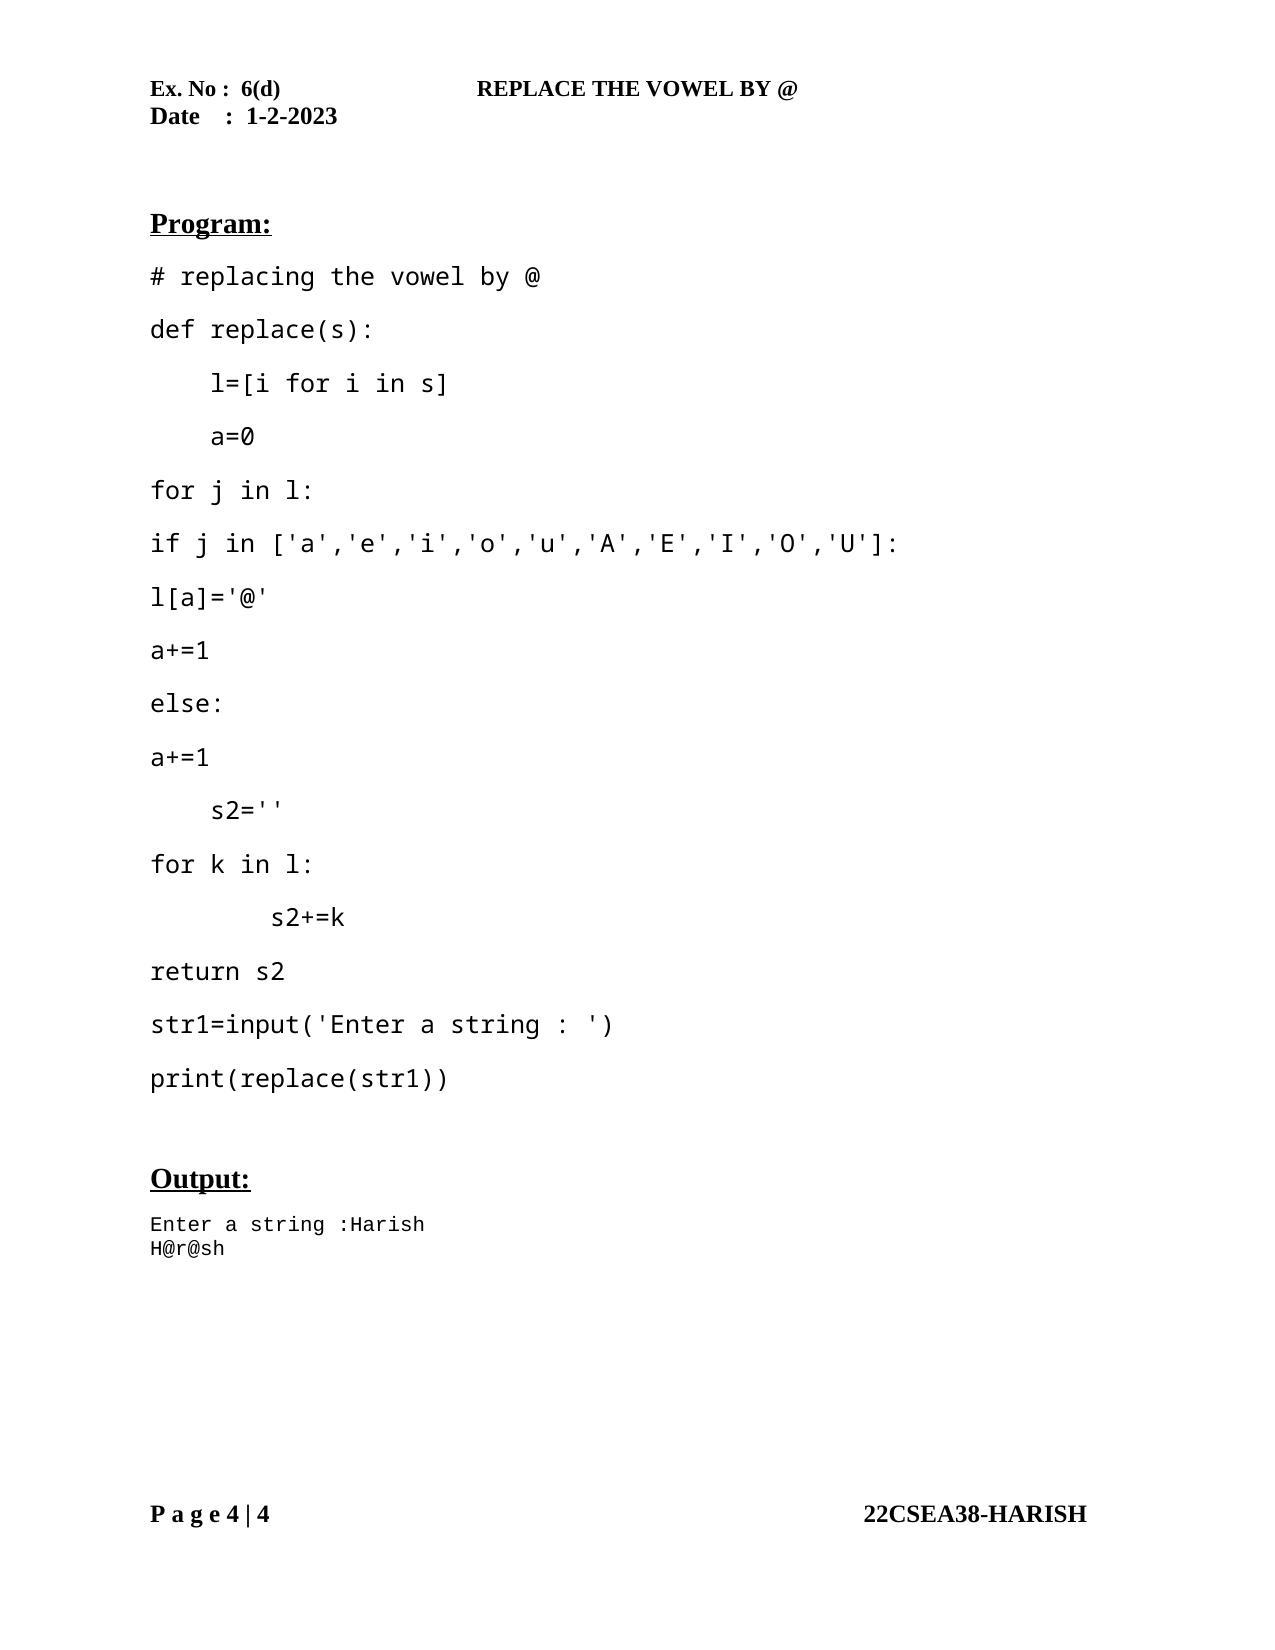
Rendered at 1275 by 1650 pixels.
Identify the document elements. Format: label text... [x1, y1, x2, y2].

text str1=input('Enter a string : ') [150, 1007, 1125, 1041]
text a+=1 [150, 739, 1125, 774]
text Enter a string :Harish [150, 1214, 1125, 1238]
text else: [150, 686, 1125, 720]
text Program: [150, 206, 1125, 239]
text H@r@sh [150, 1238, 1125, 1261]
text def replace(s): [150, 312, 1125, 346]
text l[a]='@' [150, 579, 1125, 613]
text a=0 [150, 419, 1125, 453]
text # replacing the vowel by @ [150, 259, 1125, 293]
text if j in ['a','e','i','o','u','A','E','I','O','U']: [150, 526, 1125, 560]
text a+=1 [150, 633, 1125, 667]
text l=[i for i in s] [150, 366, 1125, 399]
text return s2 [150, 953, 1125, 987]
text for j in l: [150, 472, 1125, 506]
text Output: [150, 1161, 1125, 1195]
text s2+=k [150, 900, 1125, 934]
text for k in l: [150, 846, 1125, 881]
text s2='' [150, 793, 1125, 827]
text print(replace(str1)) [150, 1060, 1125, 1094]
